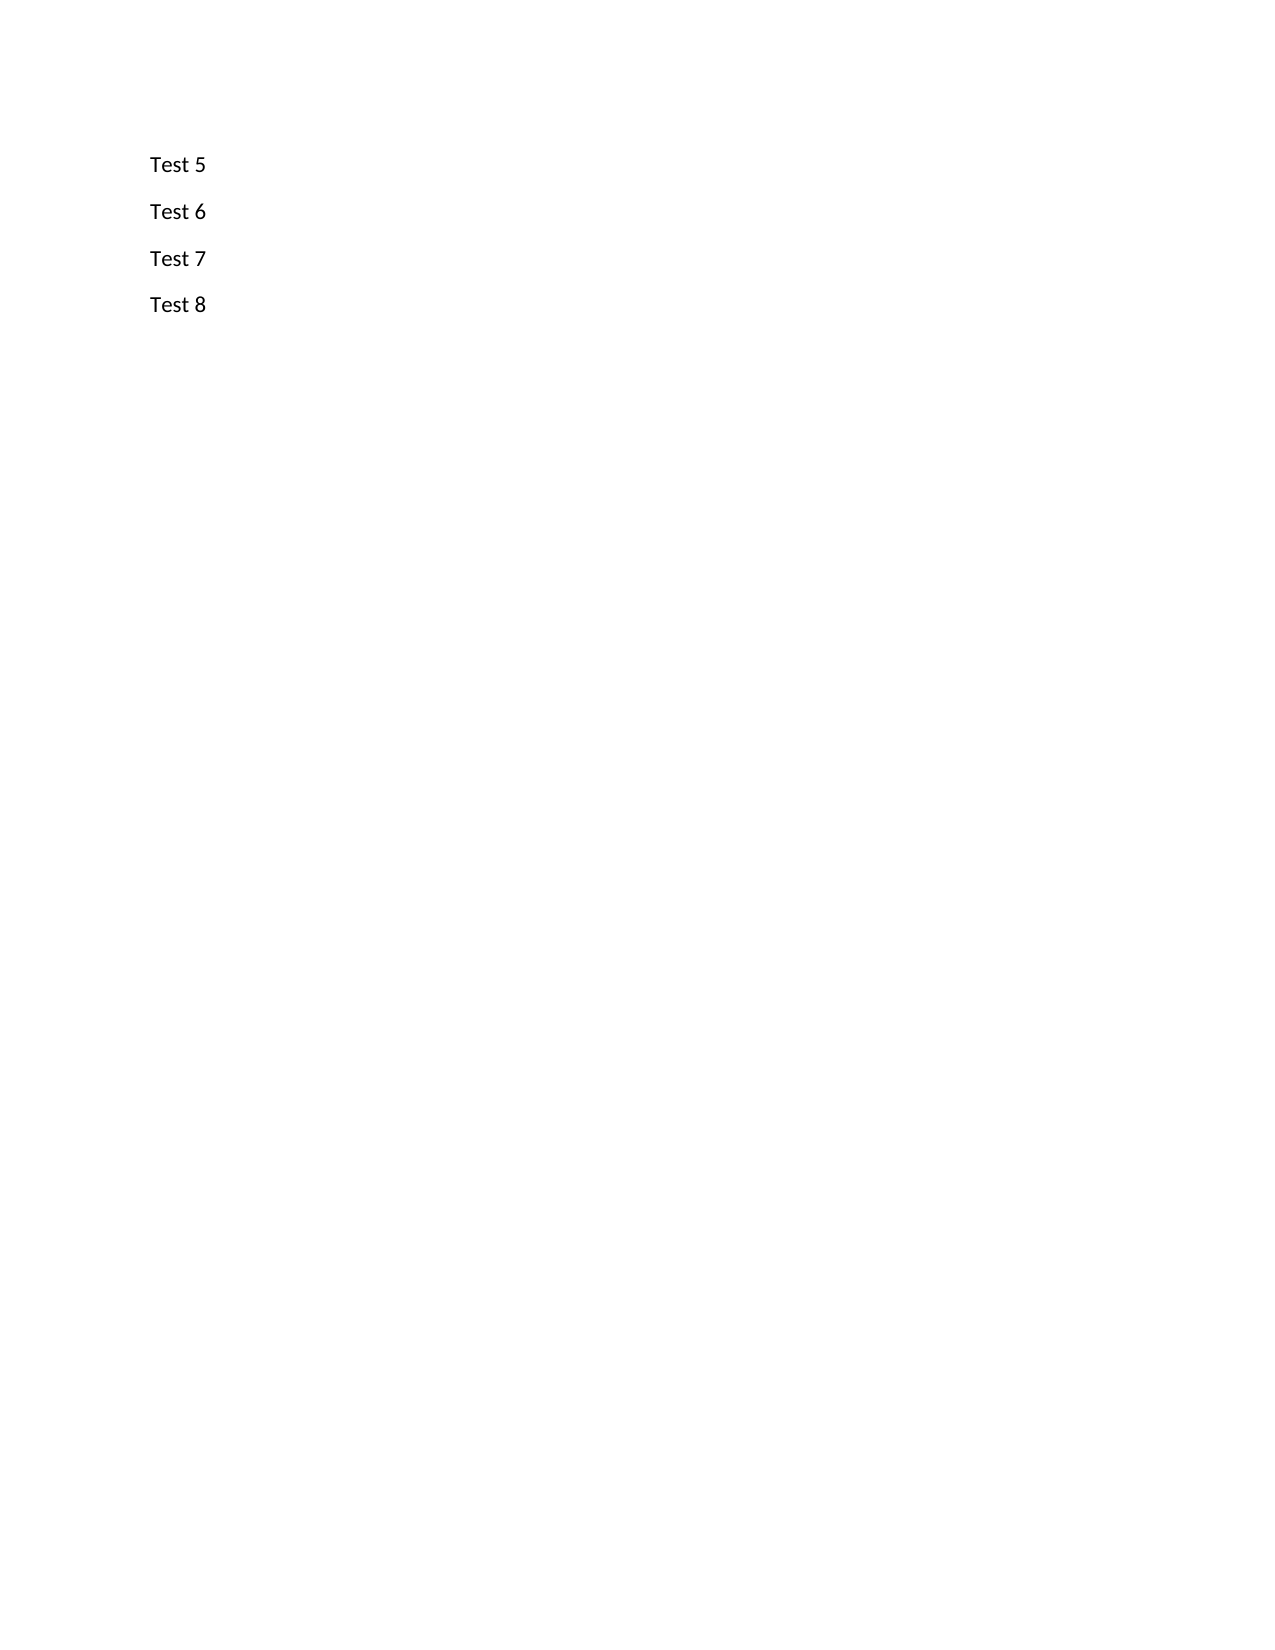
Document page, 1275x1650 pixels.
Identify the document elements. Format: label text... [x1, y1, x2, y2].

text Test 5 [150, 150, 1125, 178]
text Test 8 [150, 291, 1125, 319]
text Test 6 [150, 197, 1125, 225]
text Test 7 [150, 244, 1125, 272]
